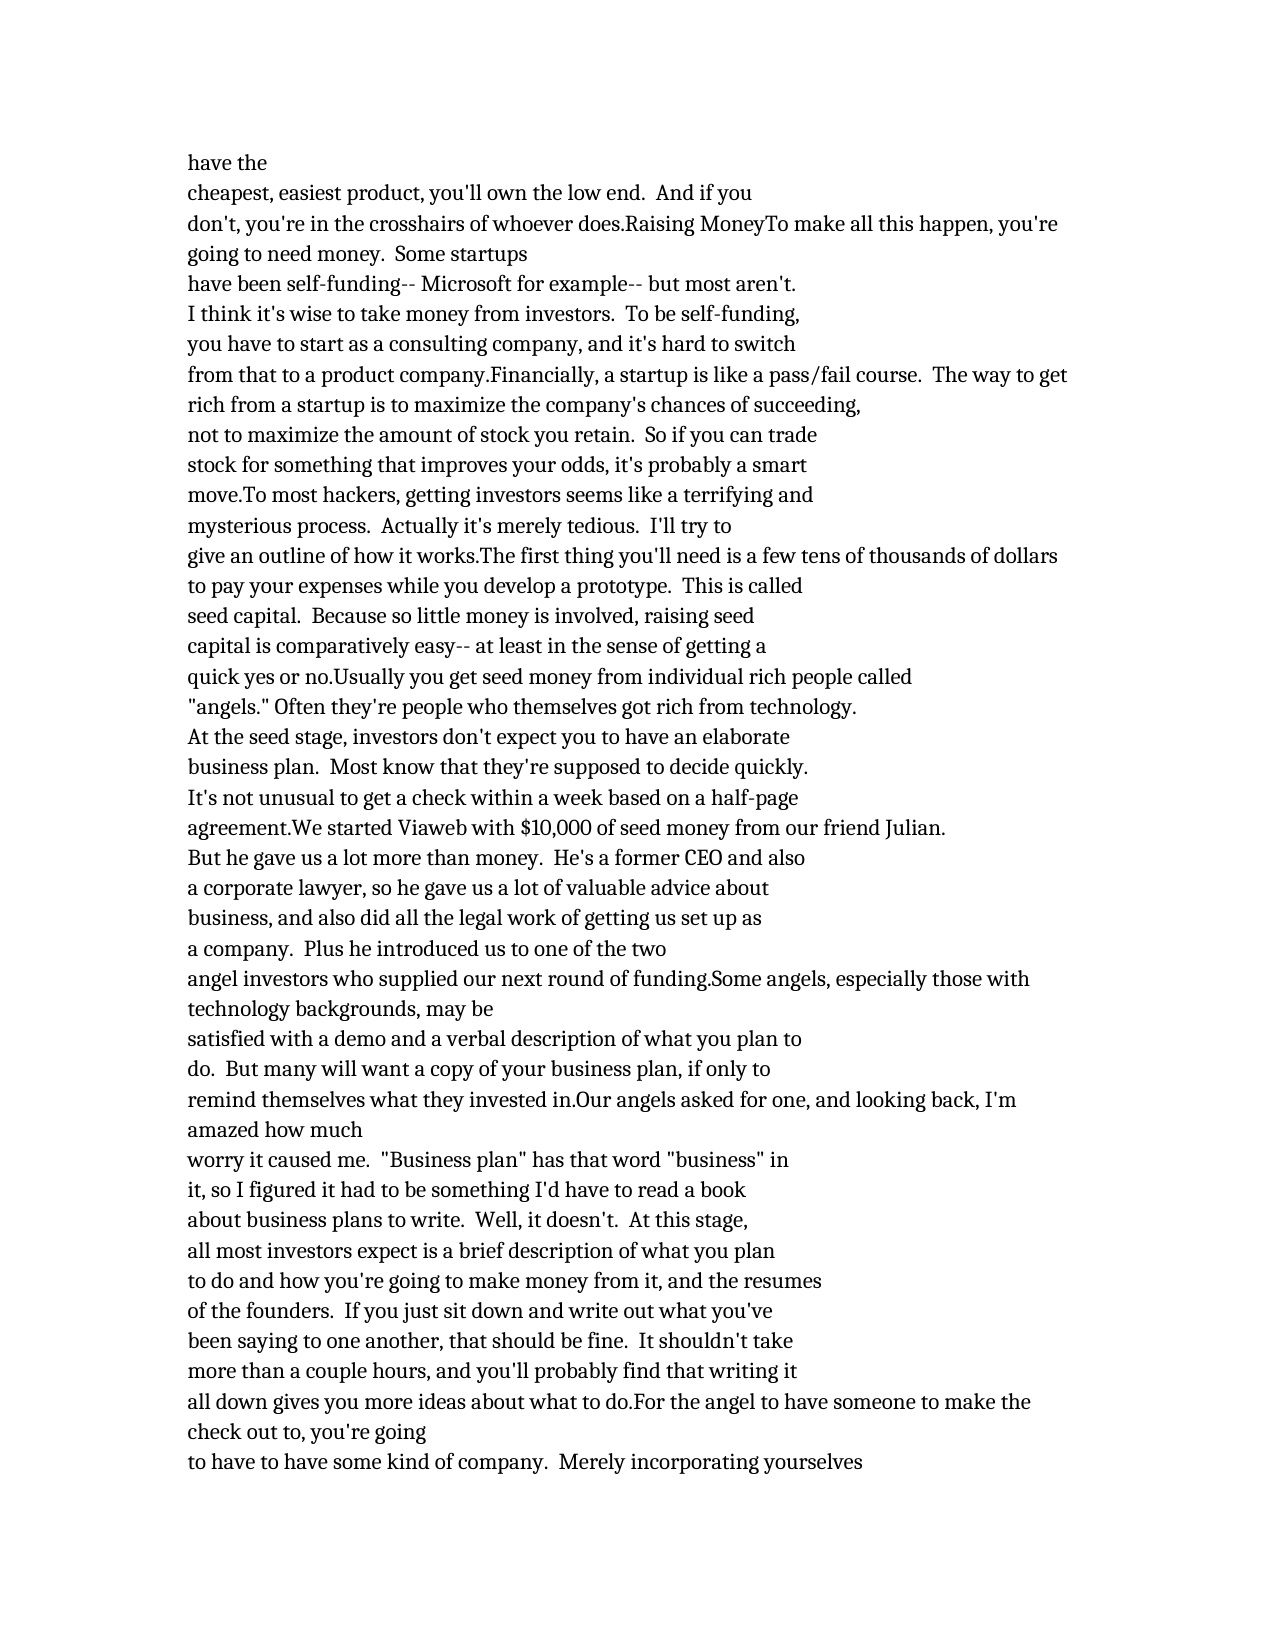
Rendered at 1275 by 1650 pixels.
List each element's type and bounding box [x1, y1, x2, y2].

text [187, 150, 1087, 1475]
